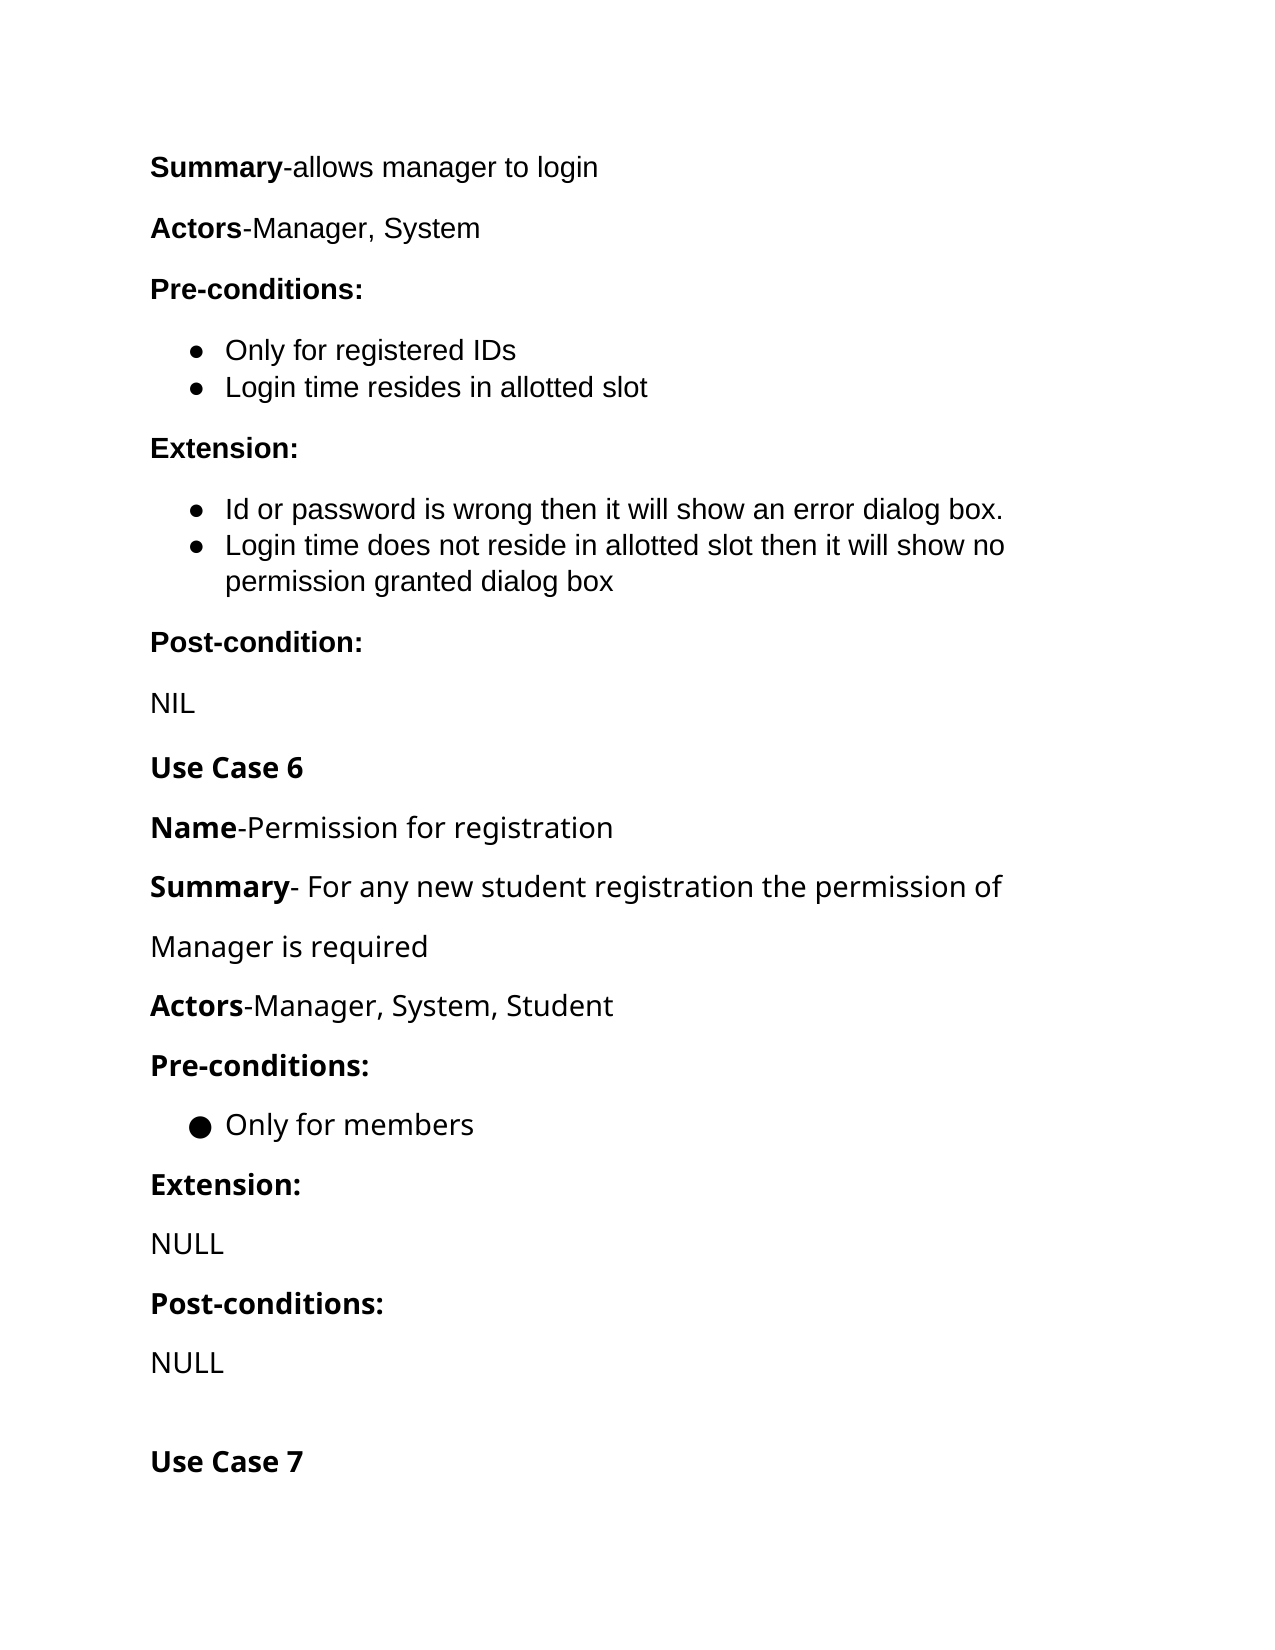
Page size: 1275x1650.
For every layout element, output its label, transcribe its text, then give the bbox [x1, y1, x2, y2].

text Pre-conditions: [150, 1045, 1125, 1085]
text Extension: [150, 1164, 1125, 1204]
text Post-conditions: [150, 1283, 1125, 1323]
list Id or password is wrong then it will show an error dialog box. [187, 492, 1125, 525]
list Only for registered IDs [187, 333, 1125, 367]
text NULL [150, 1342, 1125, 1382]
text Post-condition: [150, 625, 1125, 659]
list Login time resides in allotted slot [187, 369, 1125, 403]
text Actors-Manager, System, Student [150, 986, 1125, 1025]
text Extension: [150, 431, 1125, 464]
text Use Case 6 [150, 748, 1125, 787]
text Actors-Manager, System [150, 211, 1125, 245]
text Use Case 7 [150, 1442, 1125, 1481]
text NULL [150, 1223, 1125, 1263]
text NIL [150, 686, 1125, 720]
text Pre-conditions: [150, 272, 1125, 306]
text Summary- For any new student registration the permission of Manager is required [150, 867, 1125, 966]
list Only for members [187, 1104, 1125, 1144]
text Name-Permission for registration [150, 807, 1125, 847]
list Login time does not reside in allotted slot then it will show no permission granted dialog box [187, 528, 1125, 598]
text Summary-allows manager to login [150, 150, 1125, 183]
